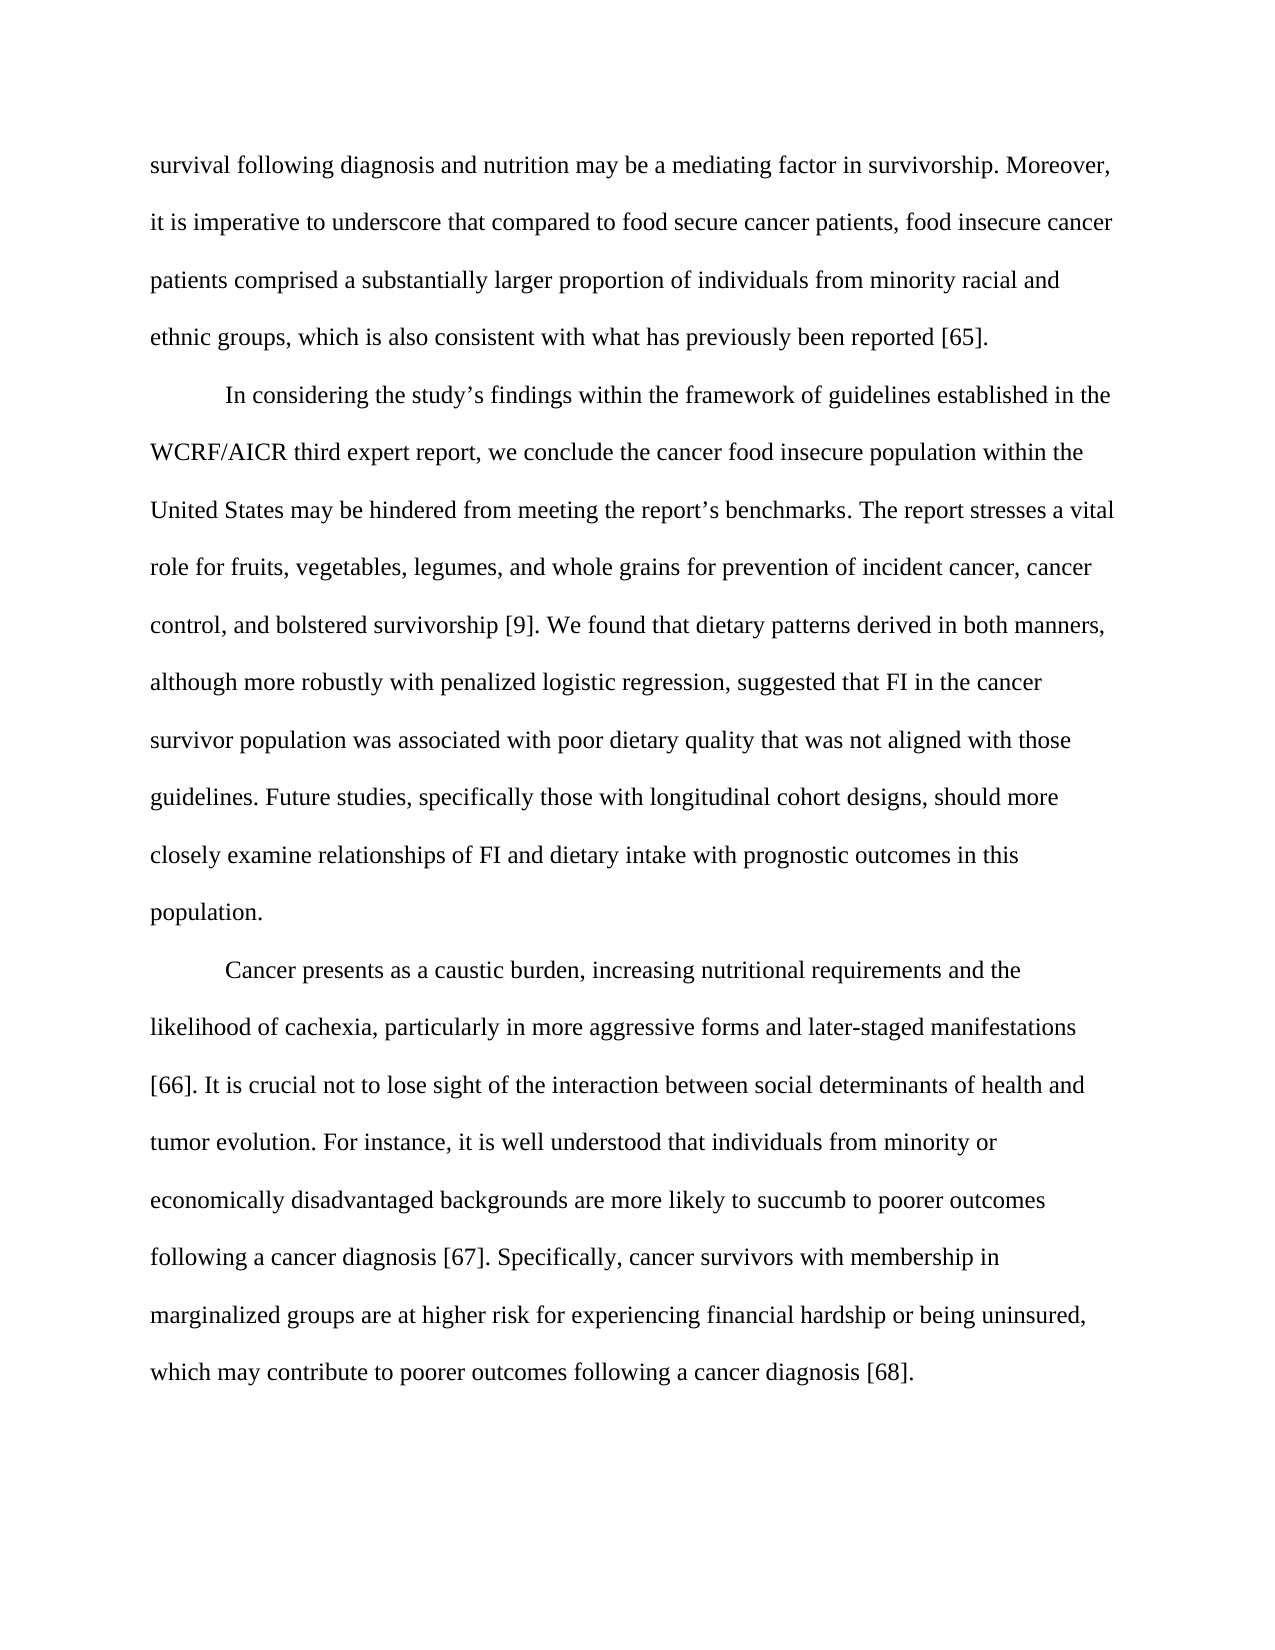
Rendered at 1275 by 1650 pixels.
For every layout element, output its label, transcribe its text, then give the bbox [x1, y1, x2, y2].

text Cancer presents as a caustic burden, increasing nutritional requirements and the likelihood of cachexia, particularly in more aggressive forms and later-staged manifestations [66]. It is crucial not to lose sight of the interaction between social determinants of health and tumor evolution. For instance, it is well understood that individuals from minority or economically disadvantaged backgrounds are more likely to succumb to poorer outcomes following a cancer diagnosis [67]. Specifically, cancer survivors with membership in marginalized groups are at higher risk for experiencing financial hardship or being uninsured, which may contribute to poorer outcomes following a cancer diagnosis [68]. [150, 955, 1125, 1386]
text In considering the study’s findings within the framework of guidelines established in the WCRF/AICR third expert report, we conclude the cancer food insecure population within the United States may be hindered from meeting the report’s benchmarks. The report stresses a vital role for fruits, vegetables, legumes, and whole grains for prevention of incident cancer, cancer control, and bolstered survivorship [9]. We found that dietary patterns derived in both manners, although more robustly with penalized logistic regression, suggested that FI in the cancer survivor population was associated with poor dietary quality that was not aligned with those guidelines. Future studies, specifically those with longitudinal cohort designs, should more closely examine relationships of FI and dietary intake with prognostic outcomes in this population. [150, 380, 1125, 926]
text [150, 150, 1125, 351]
